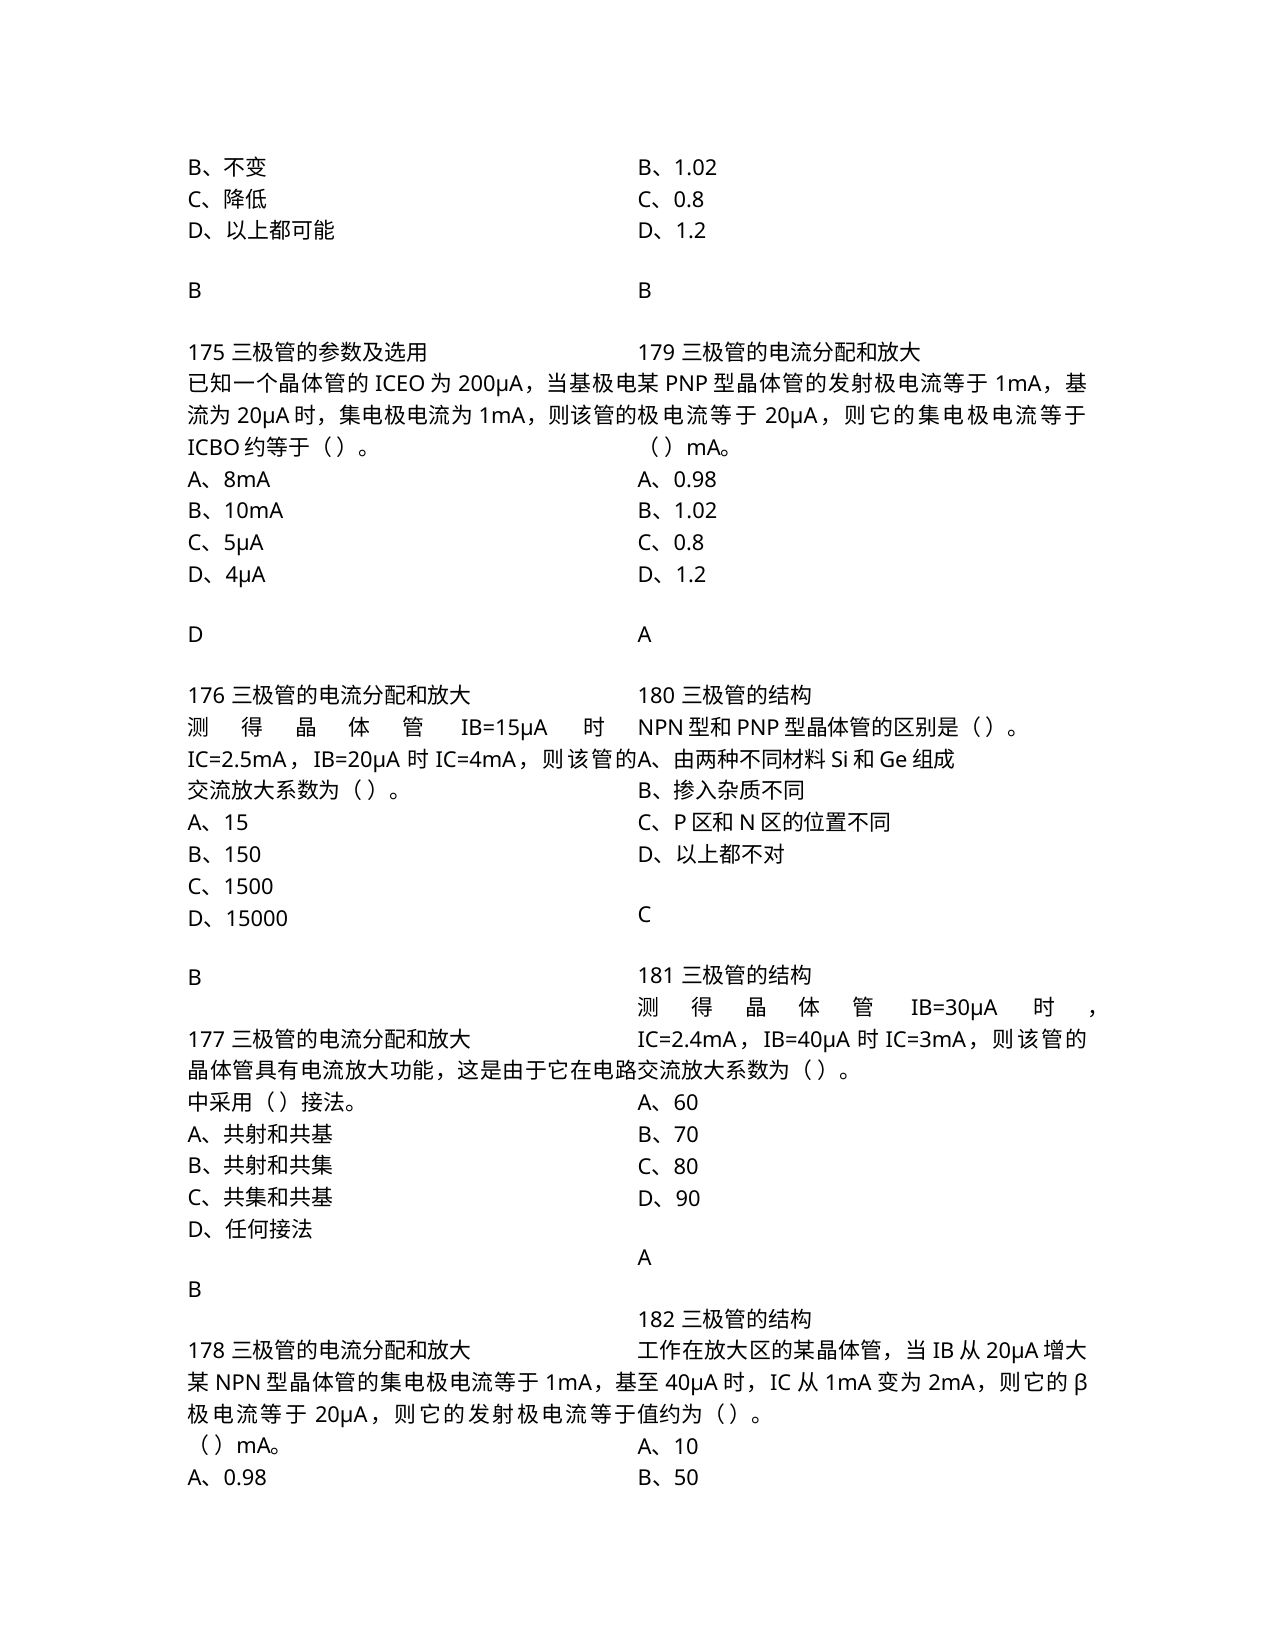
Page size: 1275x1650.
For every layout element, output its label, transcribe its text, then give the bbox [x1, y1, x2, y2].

text 181 三极管的结构 [637, 958, 1087, 990]
text 180 三极管的结构 [637, 678, 1087, 710]
text C、共集和共基 [187, 1180, 637, 1212]
text C、降低 [187, 182, 637, 213]
text 测得晶体管IB=30μA时，IC=2.4mA，IB=40μA时IC=3mA，则该管的交流放大系数为（ ）。 [637, 990, 1087, 1085]
text D、4μA [187, 557, 637, 589]
text A [637, 1242, 1087, 1272]
text B、150 [187, 837, 637, 869]
text B [187, 962, 637, 992]
text C [637, 899, 1087, 928]
text 177 三极管的电流分配和放大 [187, 1022, 637, 1053]
text 179 三极管的电流分配和放大 [637, 335, 1087, 366]
text 已知一个晶体管的ICEO为200μA，当基极电流为20μA时，集电极电流为1mA，则该管的ICBO约等于（ ）。 [187, 366, 637, 462]
text 182 三极管的结构 [637, 1302, 1087, 1333]
text C、0.8 [637, 182, 1087, 213]
text 某NPN型晶体管的集电极电流等于1mA，基极电流等于20μA，则它的发射极电流等于（ ）mA。 [187, 1365, 637, 1460]
text D、1.2 [637, 213, 1087, 245]
text 176 三极管的电流分配和放大 [187, 678, 637, 710]
text C、0.8 [637, 525, 1087, 557]
text 175 三极管的参数及选用 [187, 335, 637, 366]
text NPN型和PNP型晶体管的区别是（ ）。 [637, 710, 1087, 742]
text D [187, 619, 637, 648]
text 某PNP型晶体管的发射极电流等于1mA，基极电流等于20μA，则它的集电极电流等于（ ）mA。 [637, 366, 1087, 462]
text D、1.2 [637, 557, 1087, 589]
text C、P区和N区的位置不同 [637, 805, 1087, 837]
text D、以上都不对 [637, 837, 1087, 869]
text D、90 [637, 1181, 1087, 1212]
text B、50 [637, 1460, 1087, 1492]
text A、由两种不同材料Si和Ge组成 [637, 742, 1087, 773]
text C、80 [637, 1149, 1087, 1181]
text D、以上都可能 [187, 213, 637, 245]
text 工作在放大区的某晶体管，当IB从20μA增大至40μA时，IC从1mA变为2mA，则它的β值约为（ ）。 [637, 1333, 1087, 1429]
text C、5μA [187, 525, 637, 557]
text B、70 [637, 1117, 1087, 1149]
text A、8mA [187, 462, 637, 493]
text A、60 [637, 1085, 1087, 1117]
text D、15000 [187, 901, 637, 932]
text D、任何接法 [187, 1212, 637, 1244]
text A、15 [187, 805, 637, 837]
text 测得晶体管IB=15μA时，IC=2.5mA，IB=20μA时IC=4mA，则该管的交流放大系数为（ ）。 [187, 710, 637, 805]
text C、1500 [187, 869, 637, 901]
text B、不变 [187, 150, 637, 182]
text A、共射和共基 [187, 1117, 637, 1148]
text 晶体管具有电流放大功能，这是由于它在电路中采用（ ）接法。 [187, 1053, 637, 1117]
text B [637, 275, 1087, 305]
text A、10 [637, 1429, 1087, 1460]
text B [187, 1274, 637, 1303]
text A、0.98 [637, 462, 1087, 493]
text B、共射和共集 [187, 1148, 637, 1180]
text B、掺入杂质不同 [637, 773, 1087, 805]
text A [637, 619, 1087, 648]
text 178 三极管的电流分配和放大 [187, 1333, 637, 1365]
text A、0.98 [187, 1460, 637, 1492]
text B、10mA [187, 493, 637, 525]
text B [187, 275, 637, 305]
text B、1.02 [637, 150, 1087, 182]
text B、1.02 [637, 493, 1087, 525]
